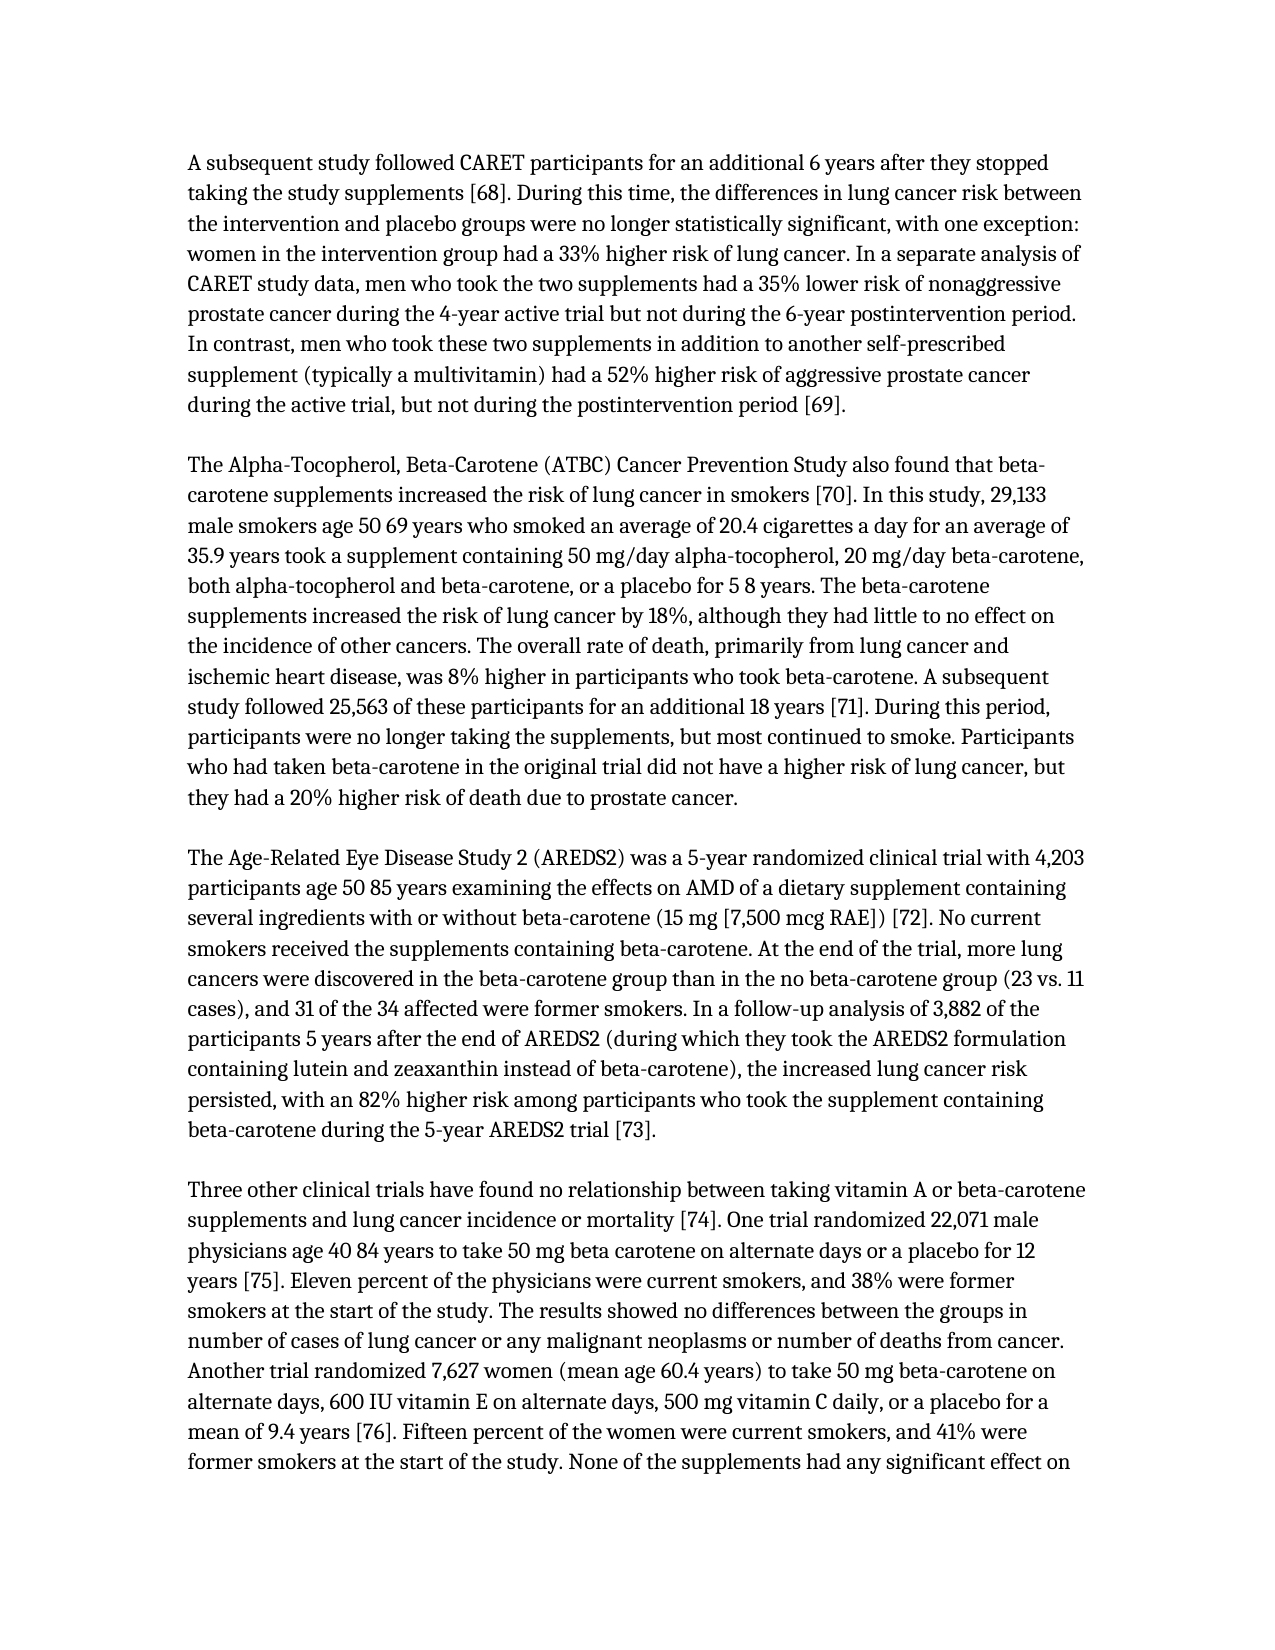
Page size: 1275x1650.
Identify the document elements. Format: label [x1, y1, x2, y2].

text [187, 150, 1087, 1475]
